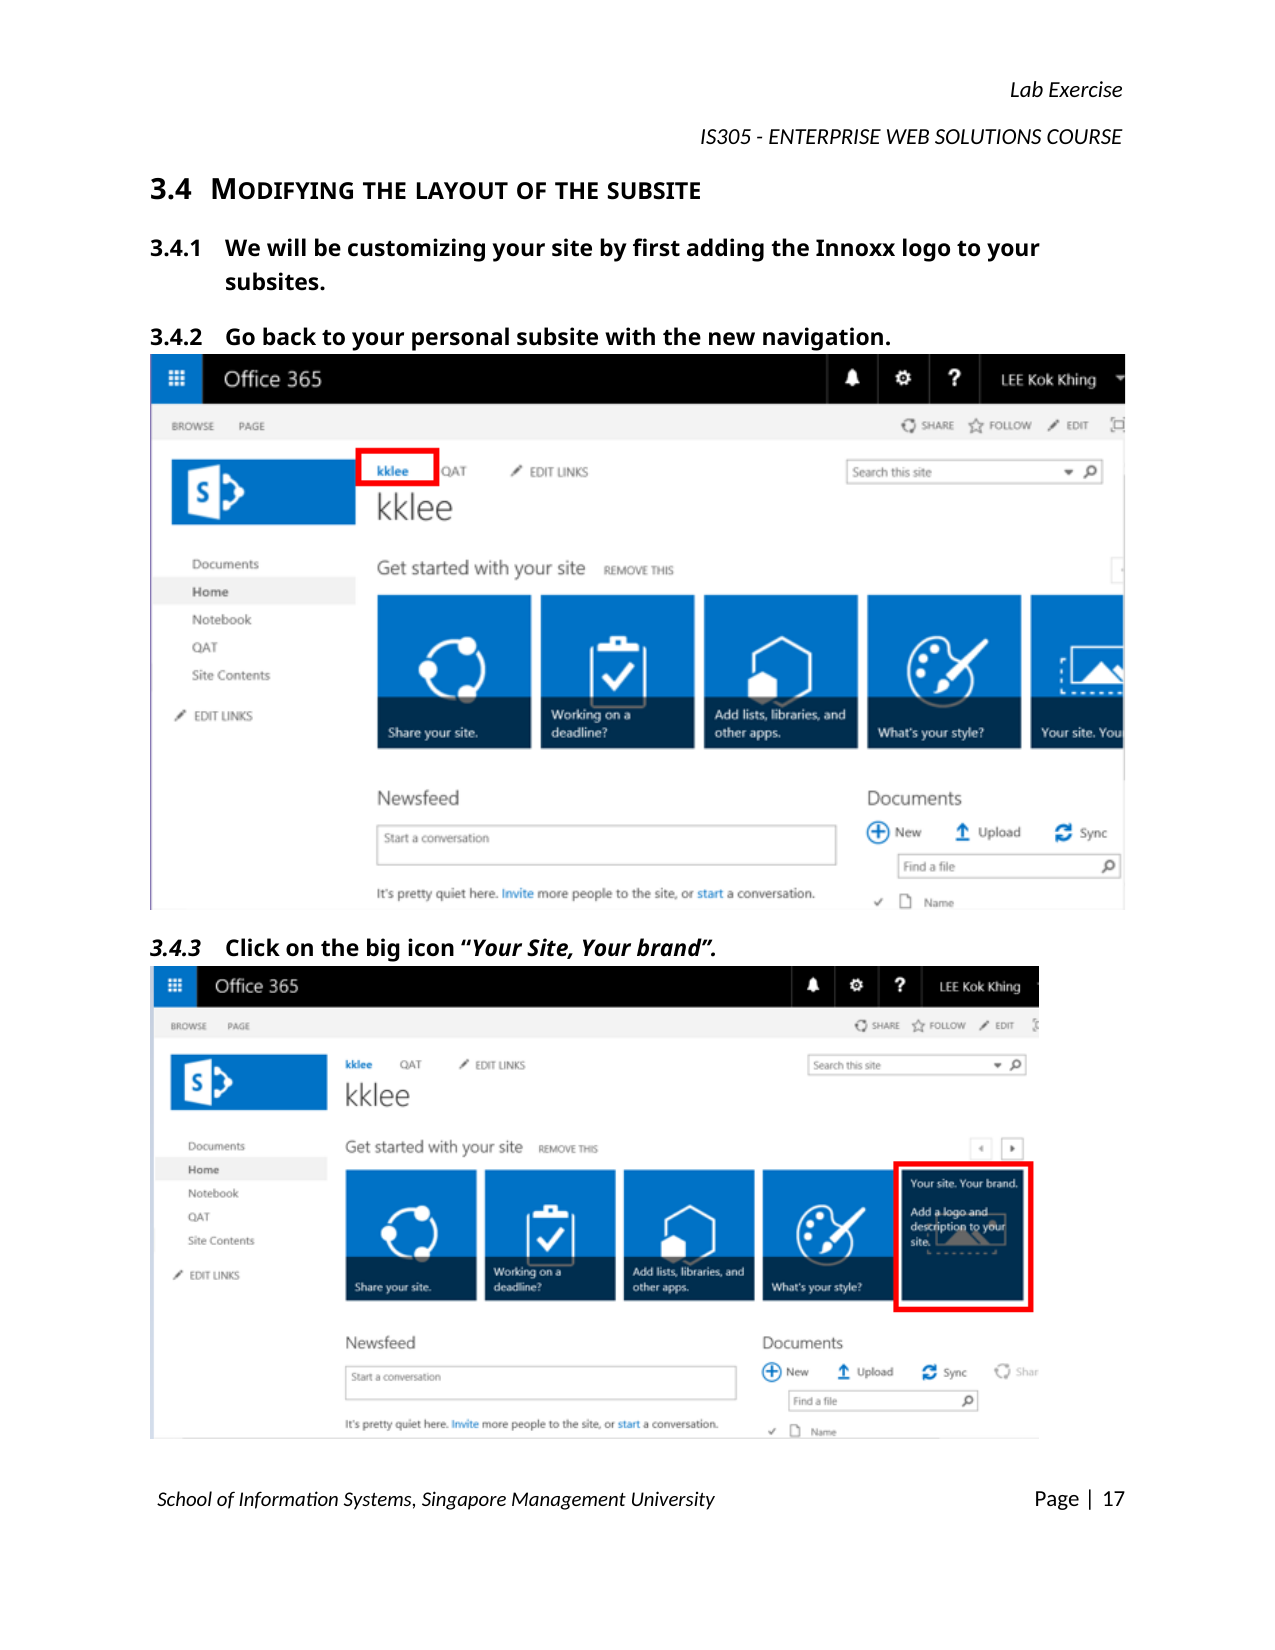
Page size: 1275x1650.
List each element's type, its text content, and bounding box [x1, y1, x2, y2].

picture [150, 354, 1125, 910]
subtitle Modifying the layout of the subsite [150, 169, 1125, 208]
subtitle Go back to your personal subsite with the new navigation. [150, 321, 1125, 352]
subtitle We will be customizing your site by first adding the Innoxx logo to your subsites. [150, 232, 1125, 297]
subtitle Click on the big icon “Your Site, Your brand”. [150, 932, 1125, 964]
picture [150, 966, 1039, 1439]
